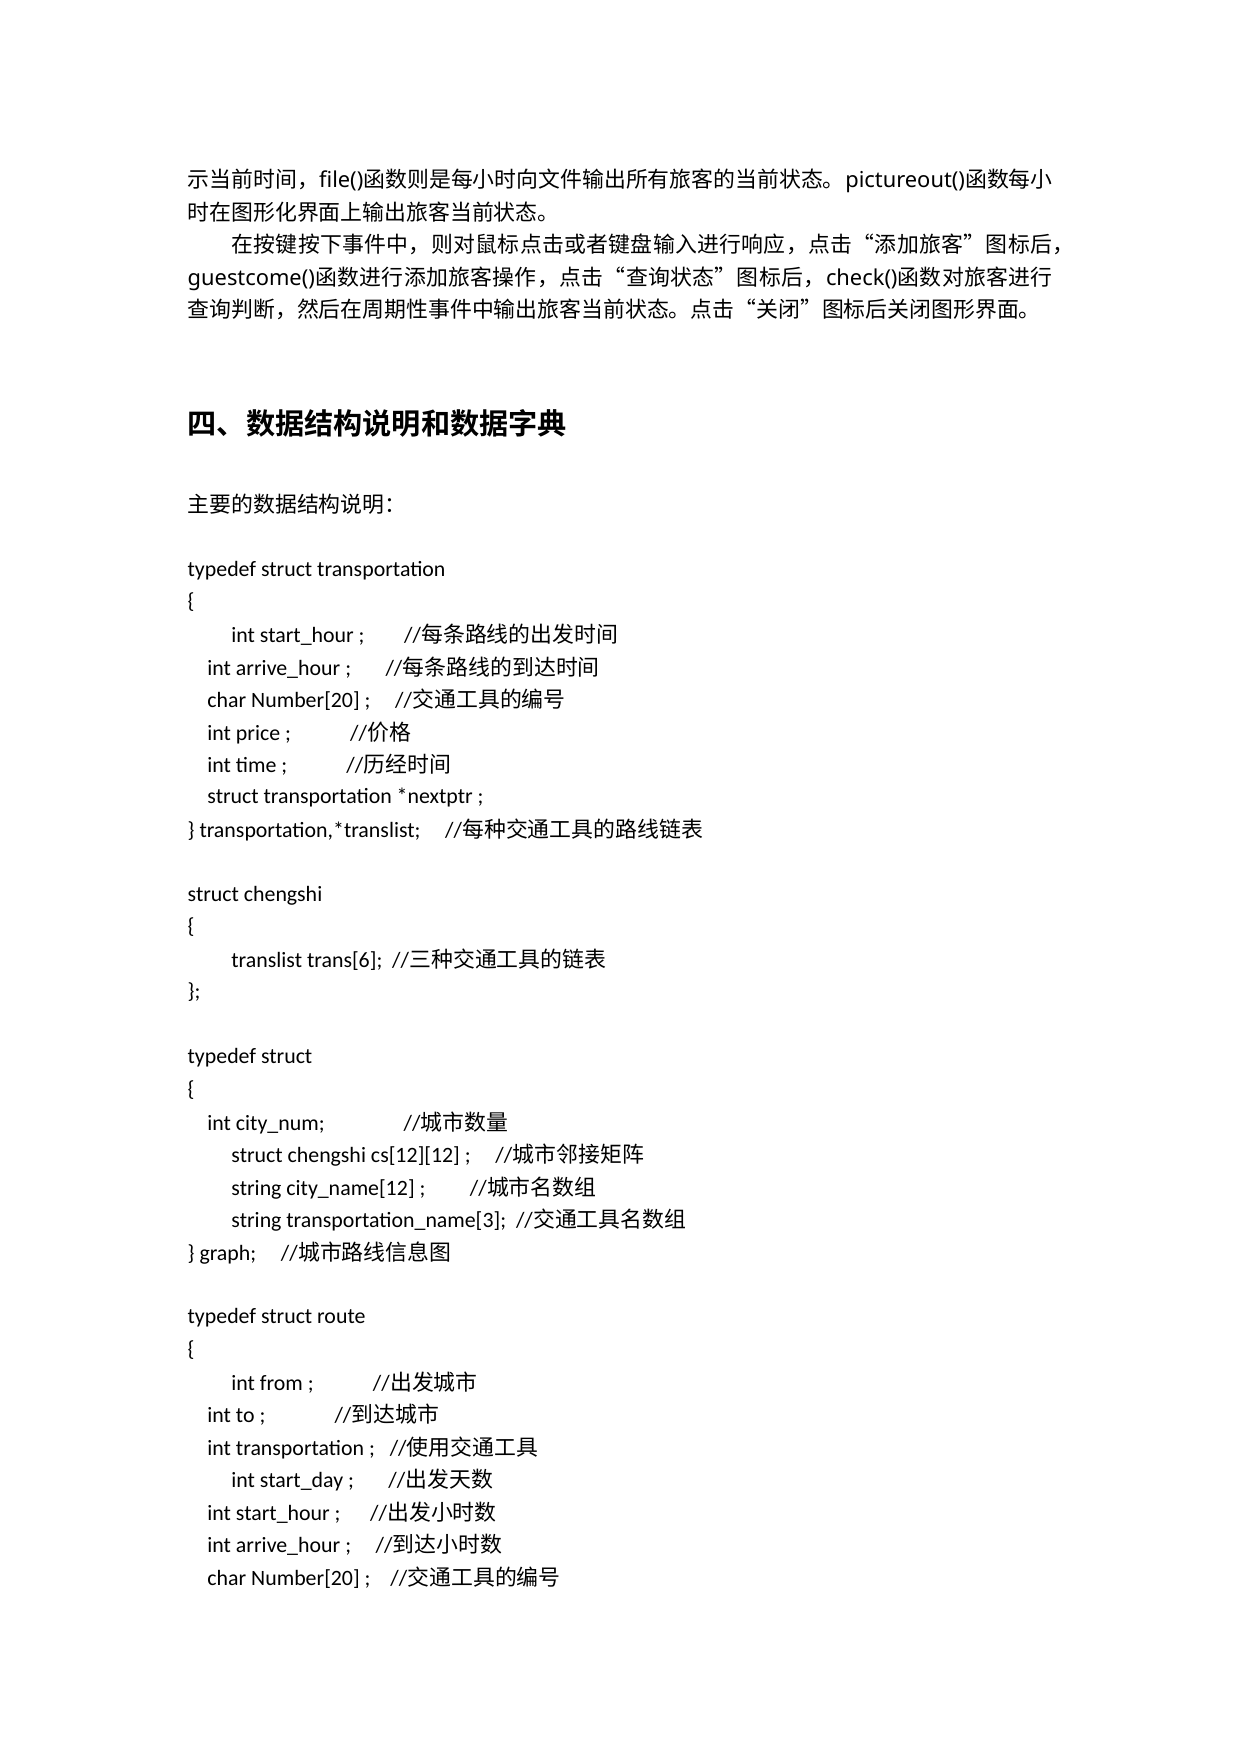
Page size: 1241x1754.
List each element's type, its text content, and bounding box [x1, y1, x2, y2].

text int start_hour ; //出发小时数 [187, 1494, 1053, 1527]
text string transportation_name[3]; //交通工具名数组 [187, 1202, 1053, 1234]
text struct chengshi [187, 877, 1053, 909]
text int start_day ; //出发天数 [187, 1462, 1053, 1494]
text translist trans[6]; //三种交通工具的链表 [187, 942, 1053, 974]
text int start_hour ; //每条路线的出发时间 [187, 617, 1053, 649]
text typedef struct [187, 1039, 1053, 1072]
text struct chengshi cs[12][12] ; //城市邻接矩阵 [187, 1137, 1053, 1169]
text int transportation ; //使用交通工具 [187, 1429, 1053, 1462]
text int city_num; //城市数量 [187, 1104, 1053, 1137]
text struct transportation *nextptr ; [187, 779, 1053, 812]
text { [187, 909, 1053, 942]
text char Number[20] ; //交通工具的编号 [187, 1559, 1053, 1592]
text int time ; //历经时间 [187, 747, 1053, 779]
text string city_name[12] ; //城市名数组 [187, 1169, 1053, 1202]
text int price ; //价格 [187, 714, 1053, 747]
text } transportation,*translist; //每种交通工具的路线链表 [187, 812, 1053, 844]
text int from ; //出发城市 [187, 1364, 1053, 1397]
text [187, 162, 1053, 227]
text int arrive_hour ; //到达小时数 [187, 1527, 1053, 1559]
text int arrive_hour ; //每条路线的到达时间 [187, 649, 1053, 682]
text } graph; //城市路线信息图 [187, 1234, 1053, 1267]
text { [187, 584, 1053, 617]
text 主要的数据结构说明： [187, 487, 1053, 519]
text typedef struct transportation [187, 552, 1053, 584]
text typedef struct route [187, 1299, 1053, 1332]
text { [187, 1332, 1053, 1364]
text int to ; //到达城市 [187, 1397, 1053, 1429]
text char Number[20] ; //交通工具的编号 [187, 682, 1053, 714]
text }; [187, 974, 1053, 1007]
text 四、数据结构说明和数据字典 [187, 389, 1053, 454]
text 在按键按下事件中，则对鼠标点击或者键盘输入进行响应，点击“添加旅客”图标后，guestcome()函数进行添加旅客操作，点击“查询状态”图标后，check()函数对旅客进行查询判断，然后在周期性事件中输出旅客当前状态。点击“关闭”图标后关闭图形界面。 [187, 227, 1053, 324]
text { [187, 1072, 1053, 1104]
